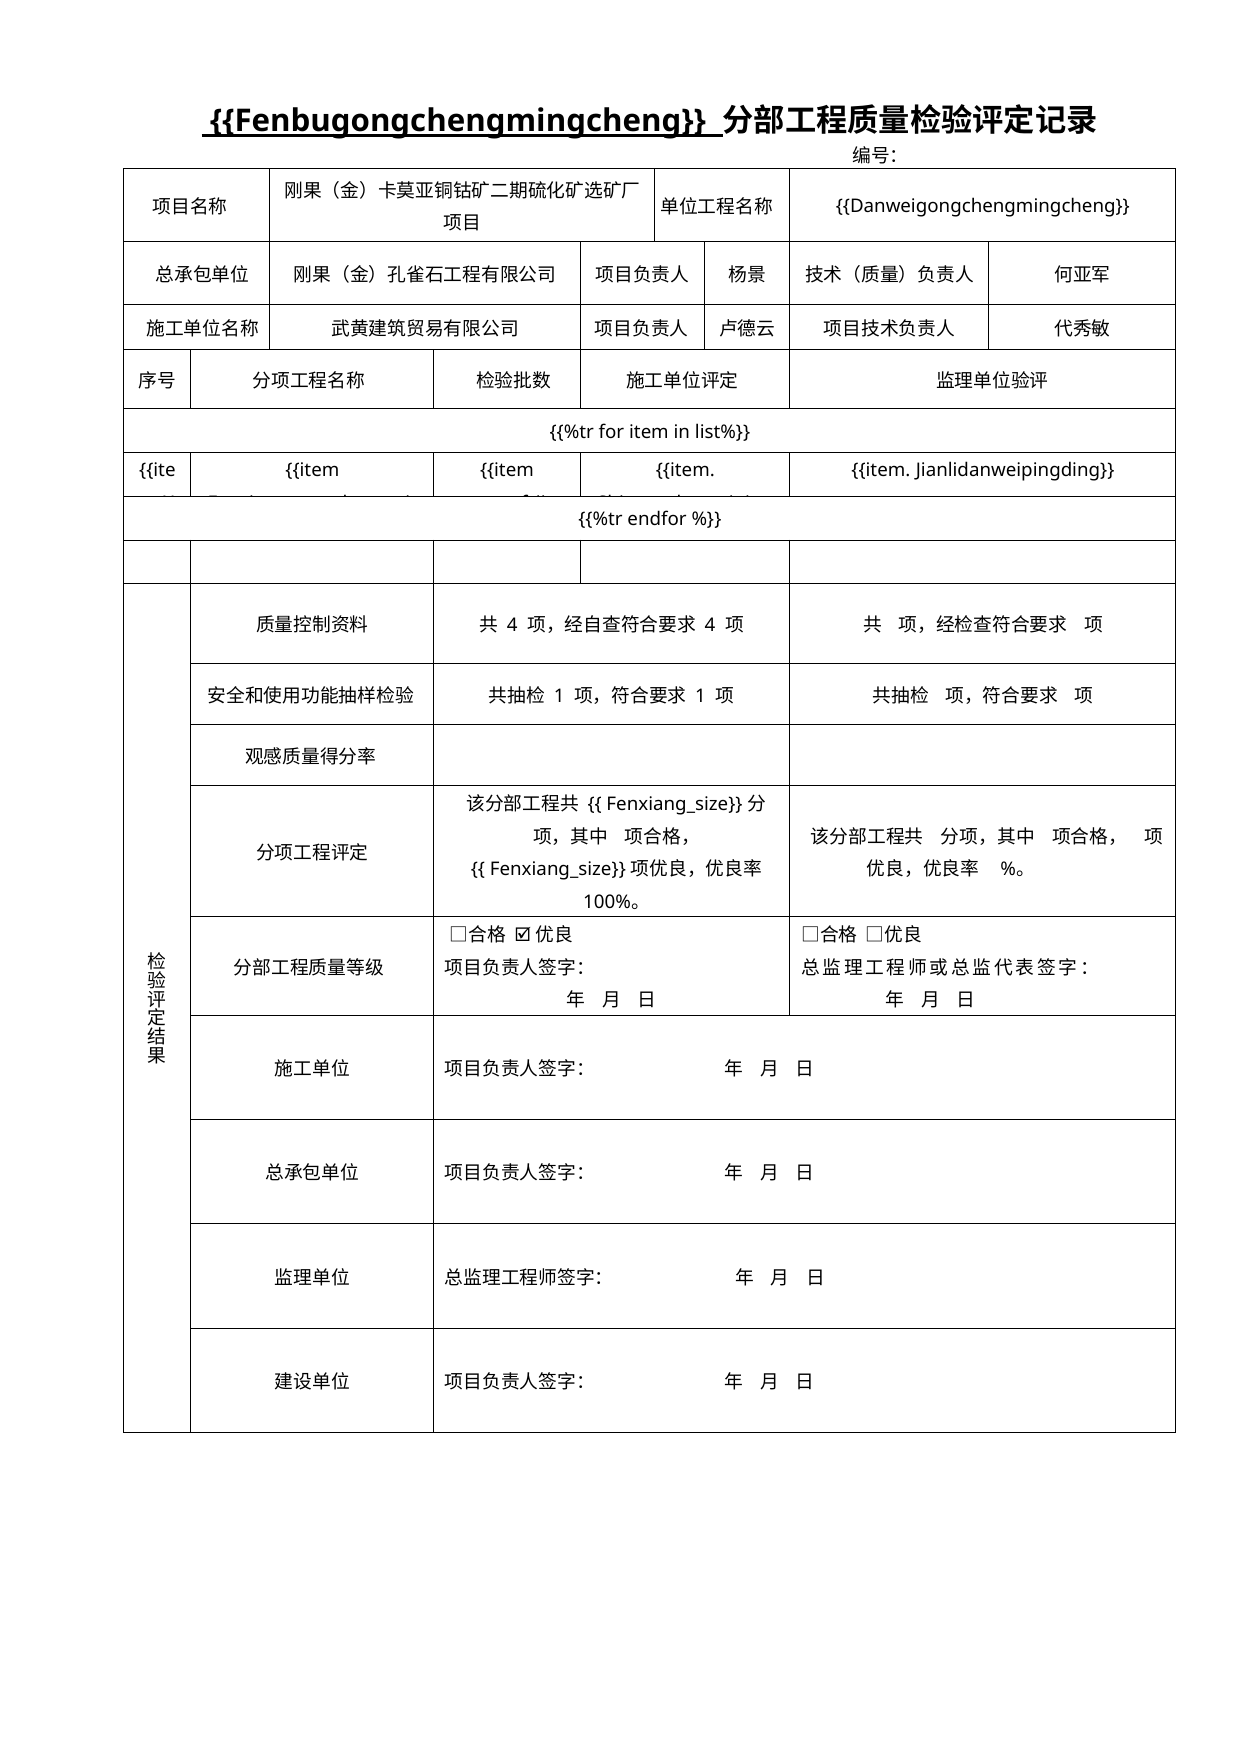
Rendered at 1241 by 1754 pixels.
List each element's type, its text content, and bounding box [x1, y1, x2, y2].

table_cell 项目负责人 [581, 305, 704, 349]
table_cell 施工单位 [191, 1016, 433, 1119]
table_cell {{%tr for item in list%}} [124, 409, 1175, 452]
table_cell {{item.count_of_jianyanpi}} [434, 453, 580, 496]
table_cell 技术（质量）负责人 [790, 242, 988, 304]
table_cell 分部工程质量等级 [191, 917, 433, 1015]
table_cell 共抽检 项，符合要求 项 [790, 664, 1175, 724]
table_cell 安全和使用功能抽样检验 [191, 664, 433, 724]
table_cell 项目负责人签字： 年 月 日 [434, 1329, 1175, 1432]
table_cell 共 项，经检查符合要求 项 [790, 584, 1175, 663]
table_cell 观感质量得分率 [191, 725, 433, 785]
table_cell 分项工程名称 [191, 350, 433, 408]
table_cell 该分部工程共 {{ Fenxiang_size}} 分项，其中 项合格， {{ Fenxiang_size}} 项优良，优良率 100%。 [434, 786, 789, 916]
table_cell 施工单位名称 [124, 305, 269, 349]
table_cell □合格 优良 项目负责人签字： 年 月 日 [434, 917, 789, 1015]
table_cell 建设单位 [191, 1329, 433, 1432]
table_header {{Danweigongchengmingcheng}} [790, 169, 1175, 241]
table_cell 施工单位评定 [581, 350, 789, 408]
table_cell [790, 541, 1175, 583]
table_cell 质量控制资料 [191, 584, 433, 663]
text 编号： [118, 141, 1181, 168]
table_cell 项目负责人 [581, 242, 704, 304]
table_header 刚果（金）卡莫亚铜钴矿二期硫化矿选矿厂项目 [270, 169, 654, 241]
table_cell {{item. Shigongdanweipingding}} [581, 453, 789, 496]
table_cell {{item.Fenxianggongchengmingcheng}} [191, 453, 433, 496]
table_cell 序号 [124, 350, 190, 408]
table_cell 武黄建筑贸易有限公司 [270, 305, 580, 349]
table_cell 项目技术负责人 [790, 305, 988, 349]
table_cell [434, 541, 580, 583]
table_header 单位工程名称 [655, 169, 789, 241]
table_cell 刚果（金）孔雀石工程有限公司 [270, 242, 580, 304]
table_cell {{item.Xuhao}} [124, 453, 190, 496]
table_cell [191, 541, 433, 583]
table_header 项目名称 [124, 169, 269, 241]
table_cell 何亚军 [989, 242, 1175, 304]
table_cell 总监理工程师签字： 年 月 日 [434, 1224, 1175, 1328]
table_cell □合格 □优良 总监理工程师或总监代表签字： 年 月 日 [790, 917, 1175, 1015]
table_cell 检验评定结果 [124, 584, 190, 1432]
table_cell 监理单位 [191, 1224, 433, 1328]
table_cell 共抽检 1 项，符合要求 1 项 [434, 664, 789, 724]
table_cell 该分部工程共 分项，其中 项合格， 项优良，优良率 %。 [790, 786, 1175, 916]
table_cell {{item. Jianlidanweipingding}} [790, 453, 1175, 496]
table_cell 项目负责人签字： 年 月 日 [434, 1120, 1175, 1223]
table_cell 总承包单位 [191, 1120, 433, 1223]
text {{Fenbugongchengmingcheng}} 分部工程质量检验评定记录 [118, 95, 1181, 141]
table_cell 分项工程评定 [191, 786, 433, 916]
table_cell 杨景 [705, 242, 789, 304]
table_cell 检验批数 [434, 350, 580, 408]
table_cell 总承包单位 [124, 242, 269, 304]
table_cell 监理单位验评 [790, 350, 1175, 408]
table_cell 卢德云 [705, 305, 789, 349]
table_cell 共 4 项，经自查符合要求 4 项 [434, 584, 789, 663]
table_cell 项目负责人签字： 年 月 日 [434, 1016, 1175, 1119]
table_cell [124, 541, 190, 583]
table_cell 代秀敏 [989, 305, 1175, 349]
table_cell {{%tr endfor %}} [124, 497, 1175, 539]
table_cell [790, 725, 1175, 785]
table_cell [434, 725, 789, 785]
table_cell [581, 541, 789, 583]
